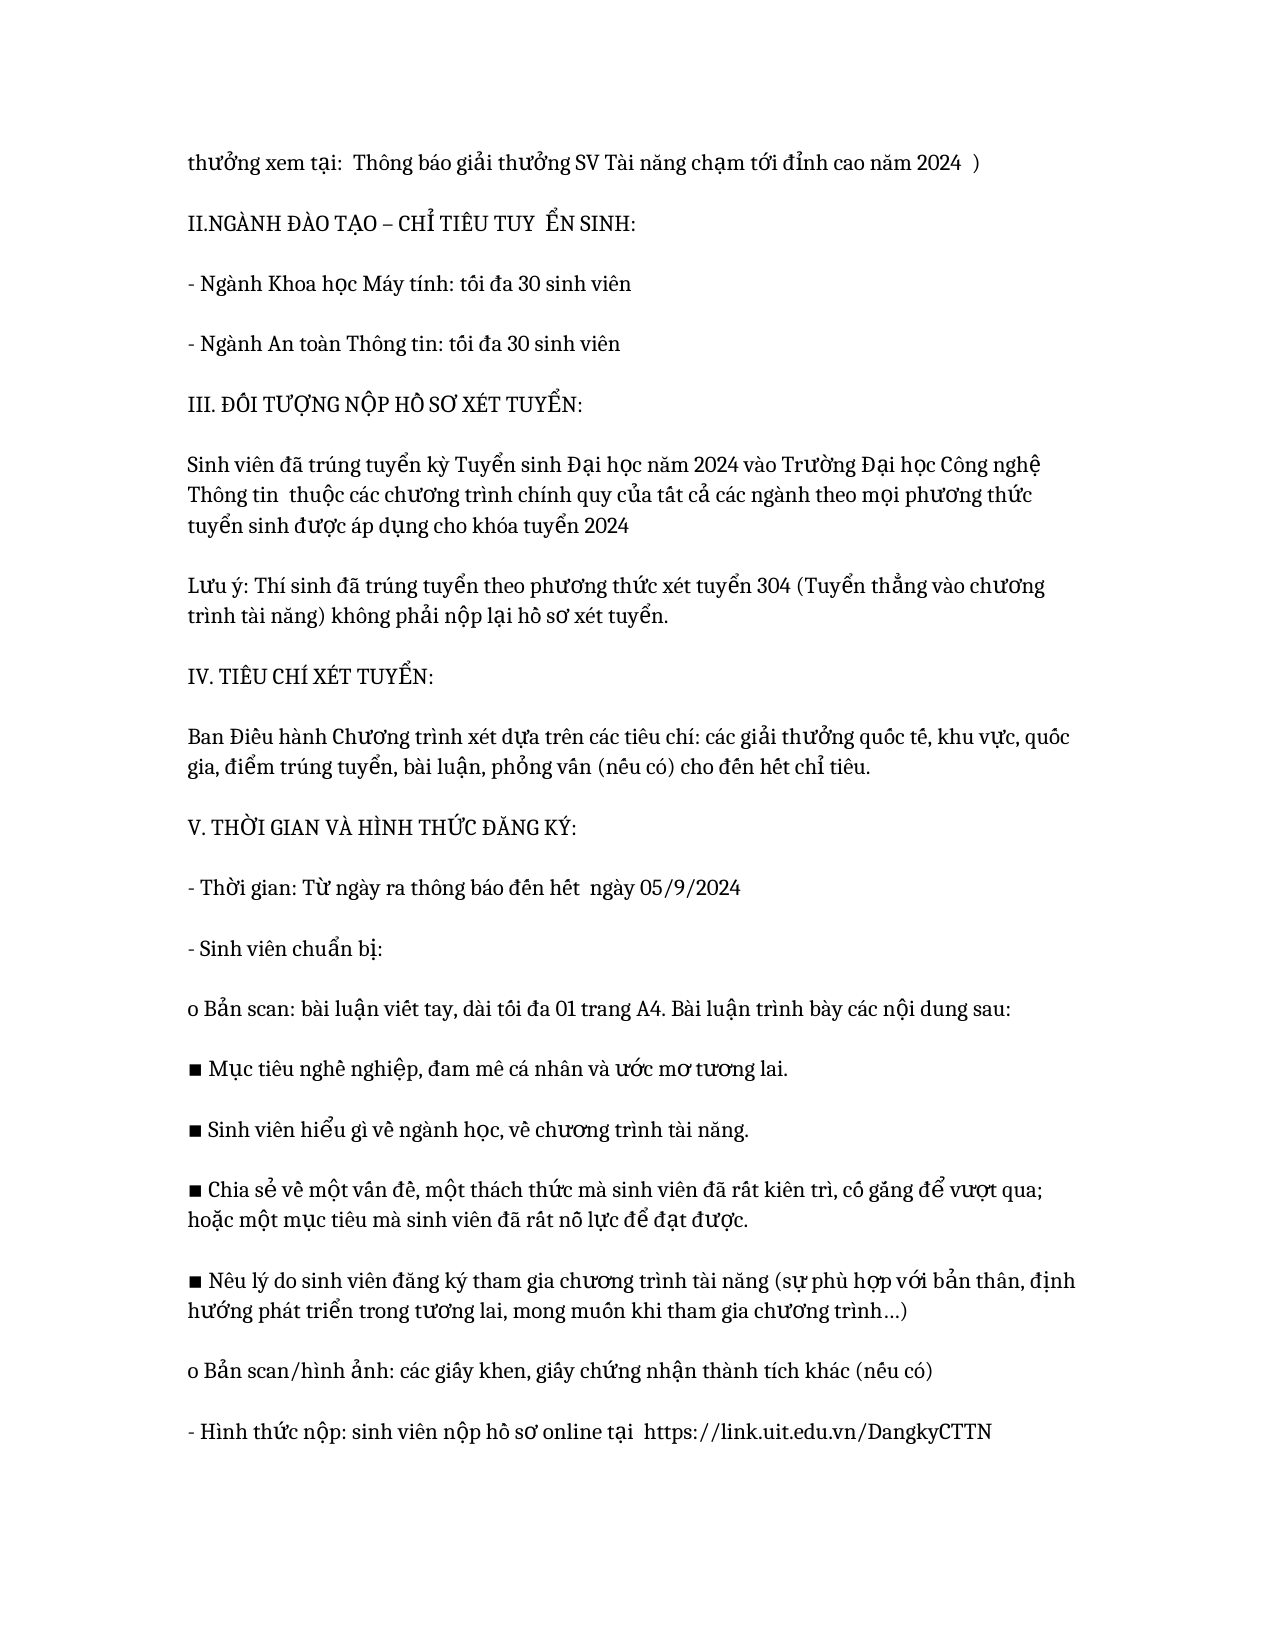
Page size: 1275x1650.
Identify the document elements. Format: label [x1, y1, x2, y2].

text [187, 150, 1087, 1475]
